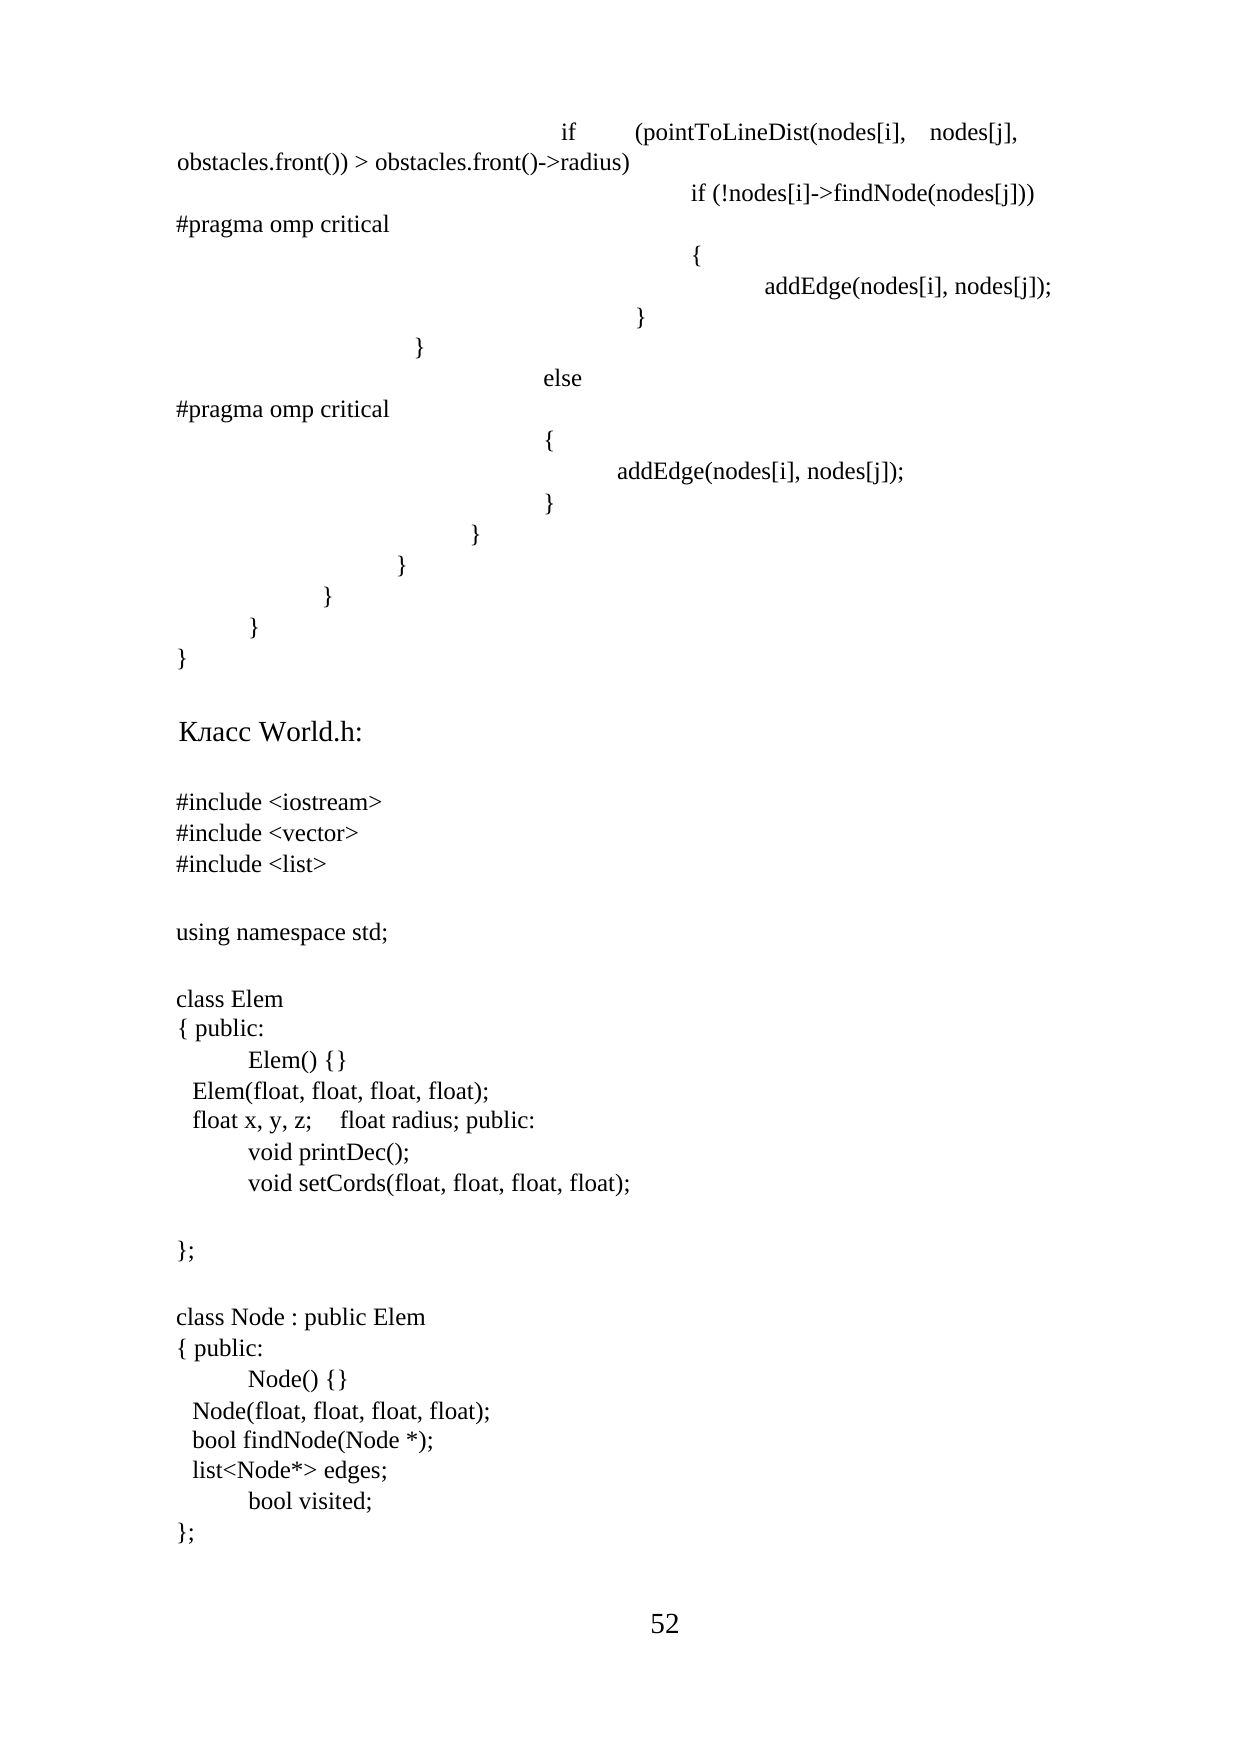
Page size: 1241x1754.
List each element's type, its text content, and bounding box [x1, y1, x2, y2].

text { public: [176, 1333, 265, 1362]
text Node(float, float, float, float); bool findNode(Node *); list<Node*> edges; [176, 1396, 600, 1484]
text Elem(float, float, float, float); float x, y, z; float radius; public: [176, 1076, 548, 1134]
text #include <list> [176, 849, 1172, 878]
text #pragma omp critical [176, 209, 1172, 238]
text }; [176, 1235, 1172, 1264]
text if (!nodes[i]->findNode(nodes[j])) [118, 178, 1181, 206]
text Elem() {} [118, 1045, 1181, 1073]
text } [118, 519, 1181, 547]
text { [118, 240, 1181, 269]
text #include <vector> [176, 818, 1172, 847]
text Node() {} [118, 1364, 1181, 1393]
text } } [176, 302, 724, 361]
text bool visited; [118, 1486, 1181, 1515]
text void setCords(float, float, float, float); [118, 1168, 1181, 1196]
text } [118, 550, 1181, 579]
text else [118, 363, 1181, 392]
text #pragma omp critical [176, 394, 1172, 423]
text }; [176, 1517, 1172, 1546]
text void printDec(); [118, 1137, 1181, 1165]
text } [118, 581, 1181, 610]
text } [176, 643, 1172, 672]
text } [118, 612, 1181, 641]
text if (pointToLineDist(nodes[i], nodes[j], obstacles.front()) > obstacles.front()->radius) [176, 117, 1172, 175]
text #include <iostream> [176, 787, 1172, 816]
text addEdge(nodes[i], nodes[j]); [118, 271, 1181, 300]
text class Node : public Elem [176, 1302, 1172, 1331]
text { [118, 425, 1181, 454]
text class Elem { public: [176, 984, 285, 1042]
text using namespace std; [176, 917, 1172, 945]
text addEdge(nodes[i], nodes[j]); [118, 456, 1181, 485]
text } [118, 488, 1181, 516]
text Класс World.h: [178, 714, 1153, 748]
